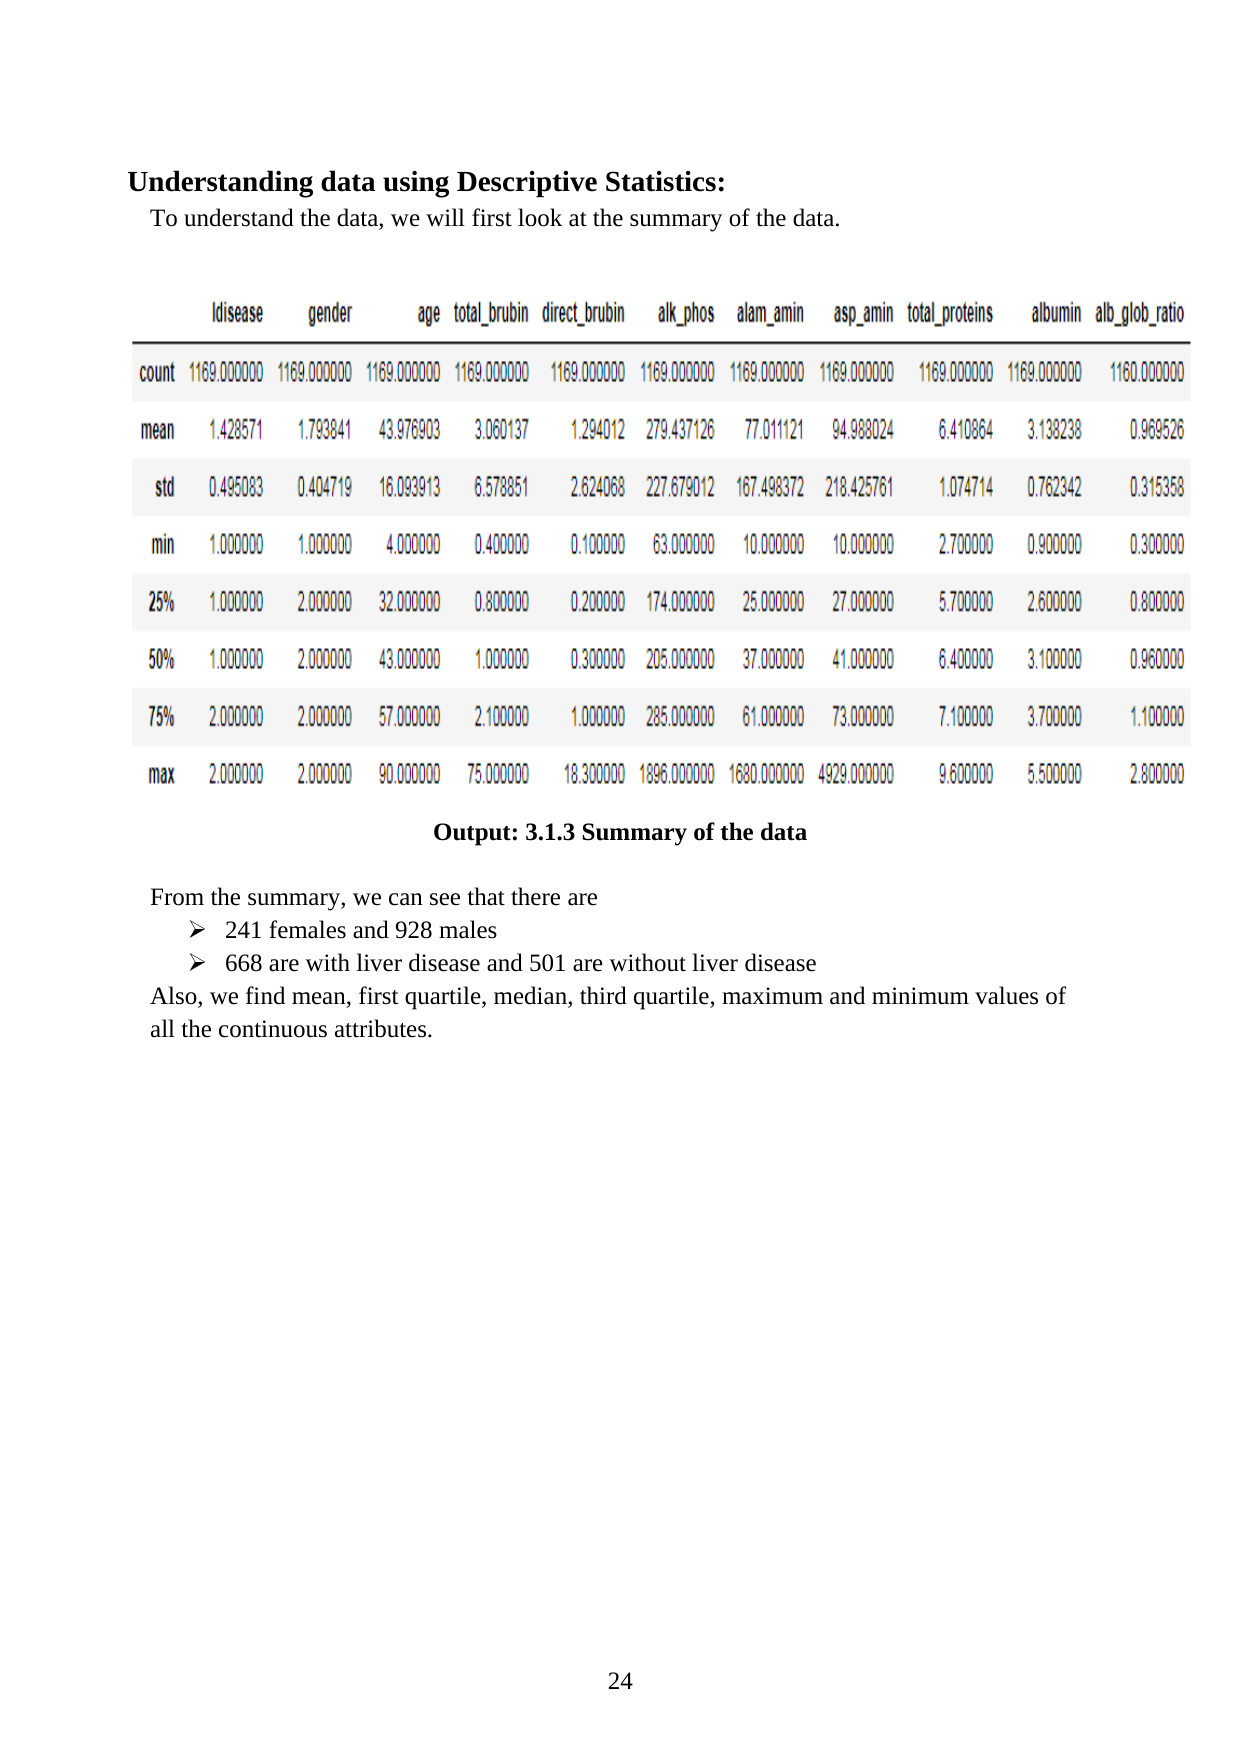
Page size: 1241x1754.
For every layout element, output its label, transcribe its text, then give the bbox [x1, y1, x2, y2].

text To understand the data, we will first look at the summary of the data. [150, 203, 1148, 231]
text Understanding data using Descriptive Statistics: [127, 164, 1148, 198]
text From the summary, we can see that there are [150, 882, 1148, 910]
subtitle Output: 3.1.3 Summary of the data [433, 817, 1148, 845]
list 668 are with liver disease and 501 are without liver disease [187, 948, 1148, 977]
text Also, we find mean, first quartile, median, third quartile, maximum and minimum values of all the continuous attributes. [150, 981, 1086, 1043]
picture [127, 265, 1210, 817]
list 241 females and 928 males [187, 915, 1148, 943]
